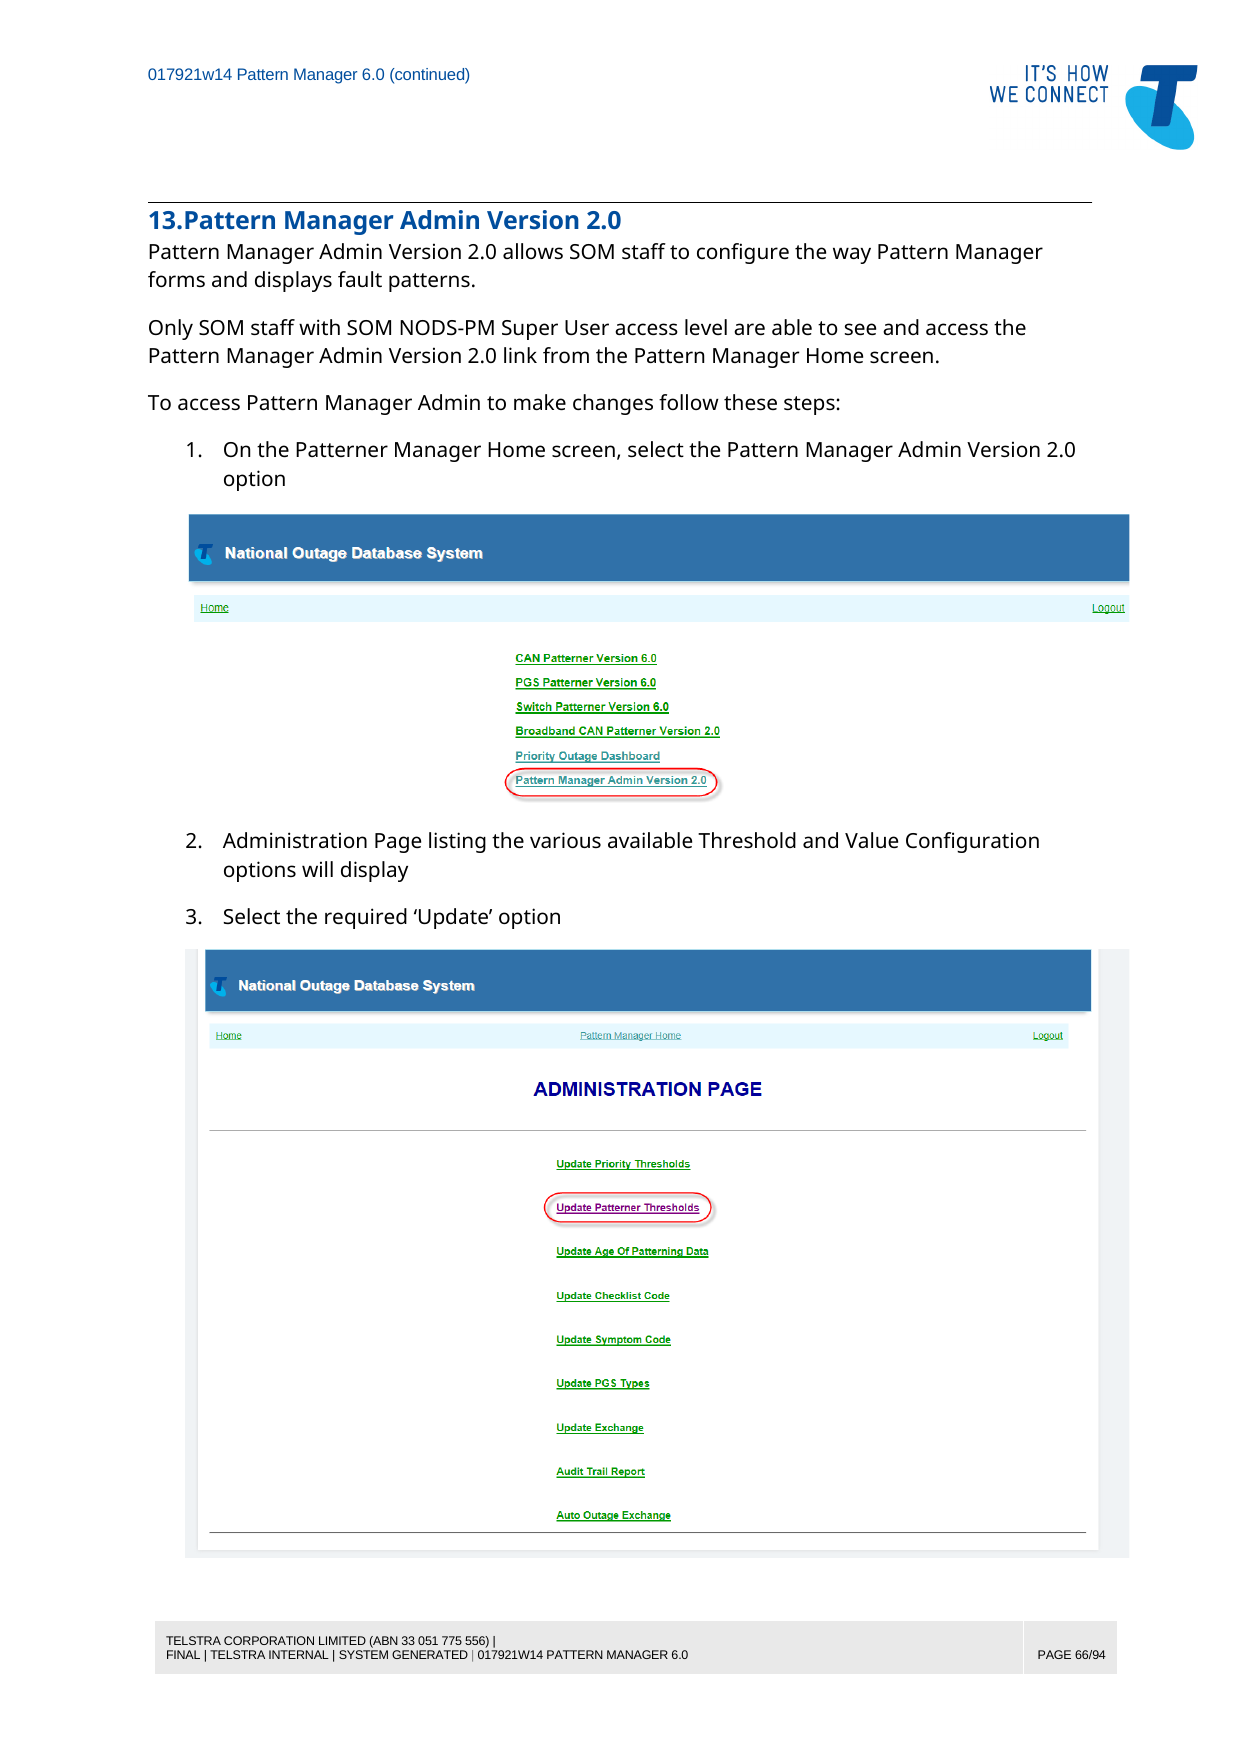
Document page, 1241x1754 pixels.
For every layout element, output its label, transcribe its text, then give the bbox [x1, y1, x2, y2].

subtitle Pattern Manager Admin Version 2.0 [148, 203, 1092, 237]
text Only SOM staff with SOM NODS-PM Super User access level are able to see and access the Pattern Manager Admin Version 2.0 link from the Pattern Manager Home screen. [148, 313, 1092, 369]
text To access Pattern Manager Admin to make changes follow these steps: [148, 388, 1092, 417]
list On the Patterner Manager Home screen, select the Pattern Manager Admin Version 2.0 option [185, 436, 1092, 492]
picture [989, 65, 1198, 150]
picture [185, 511, 1130, 808]
list Select the required ‘Update’ option [185, 902, 1092, 931]
picture [185, 949, 1130, 1558]
text Pattern Manager Admin Version 2.0 allows SOM staff to configure the way Pattern Manager forms and displays fault patterns. [148, 237, 1092, 294]
list Administration Page listing the various available Threshold and Value Configuration options will display [185, 826, 1092, 883]
